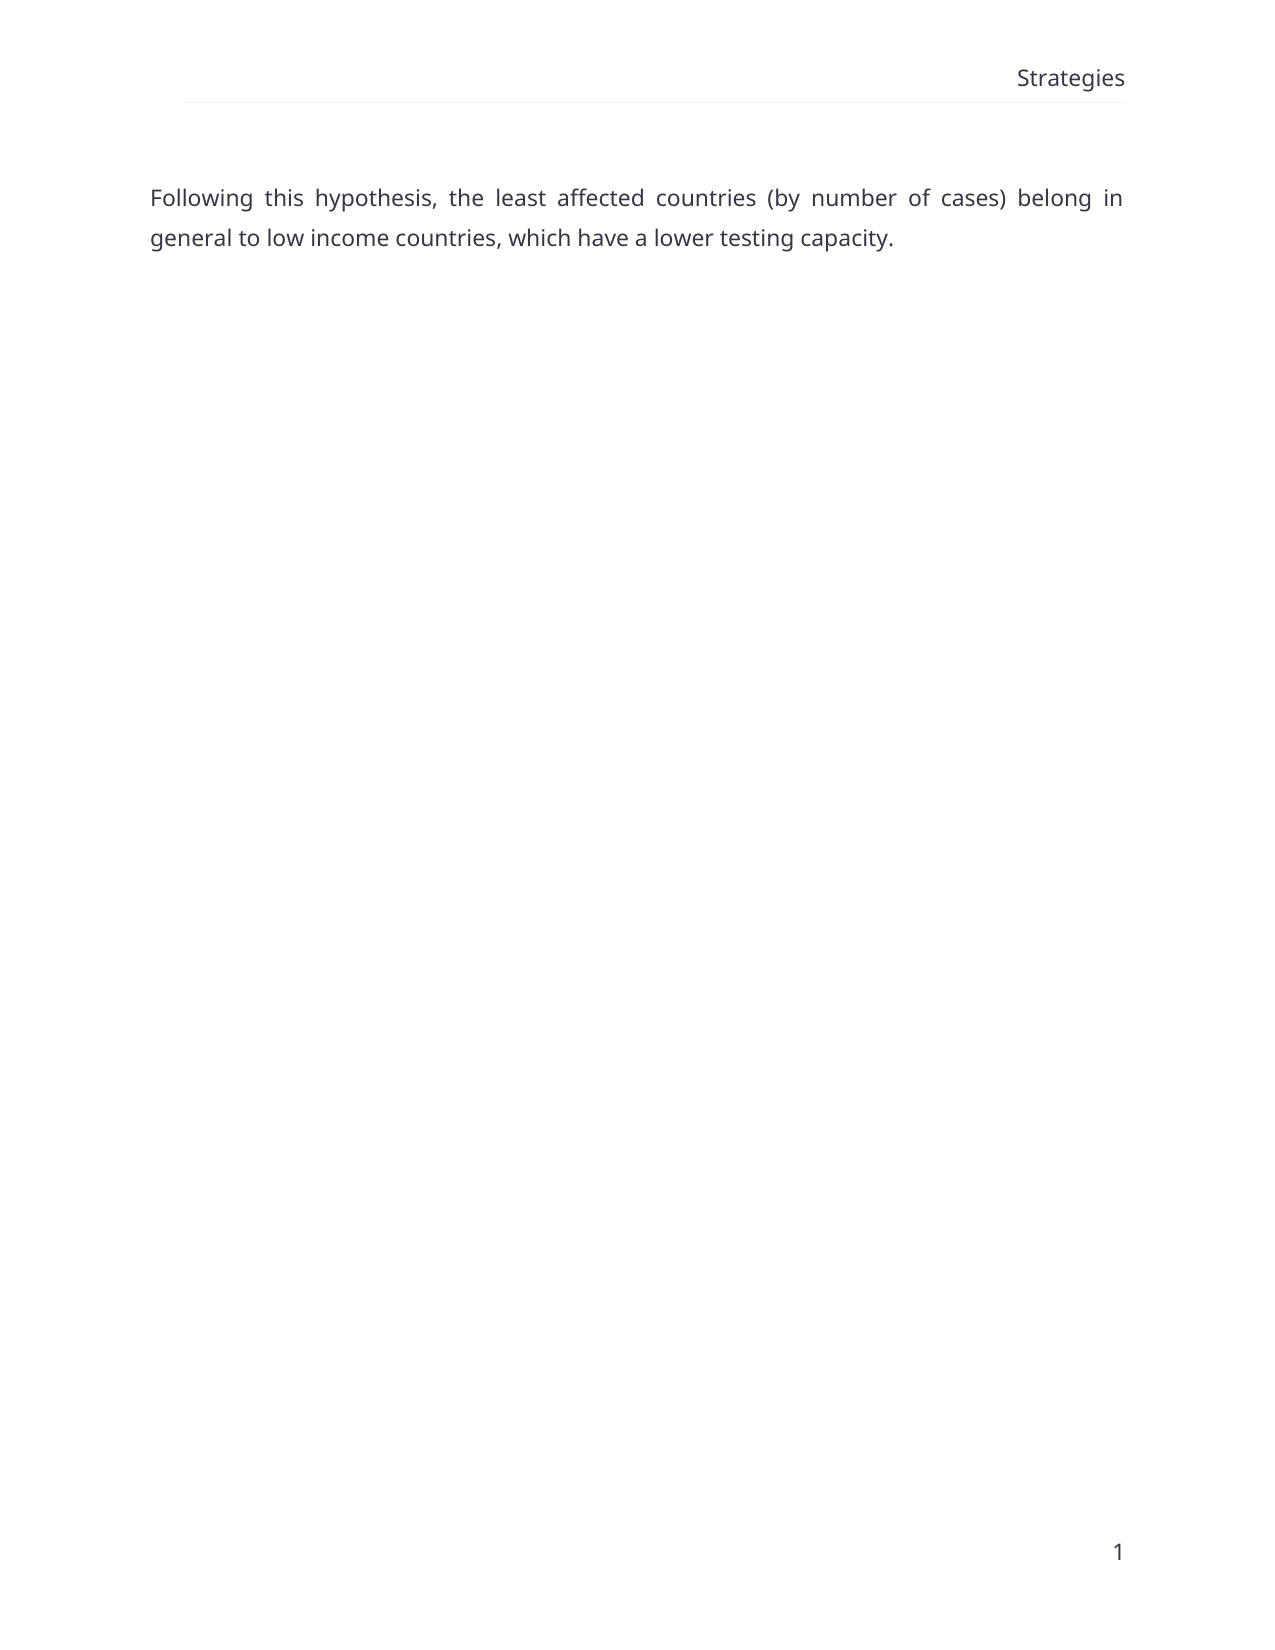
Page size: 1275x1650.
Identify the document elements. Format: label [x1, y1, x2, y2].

text [150, 182, 1125, 254]
